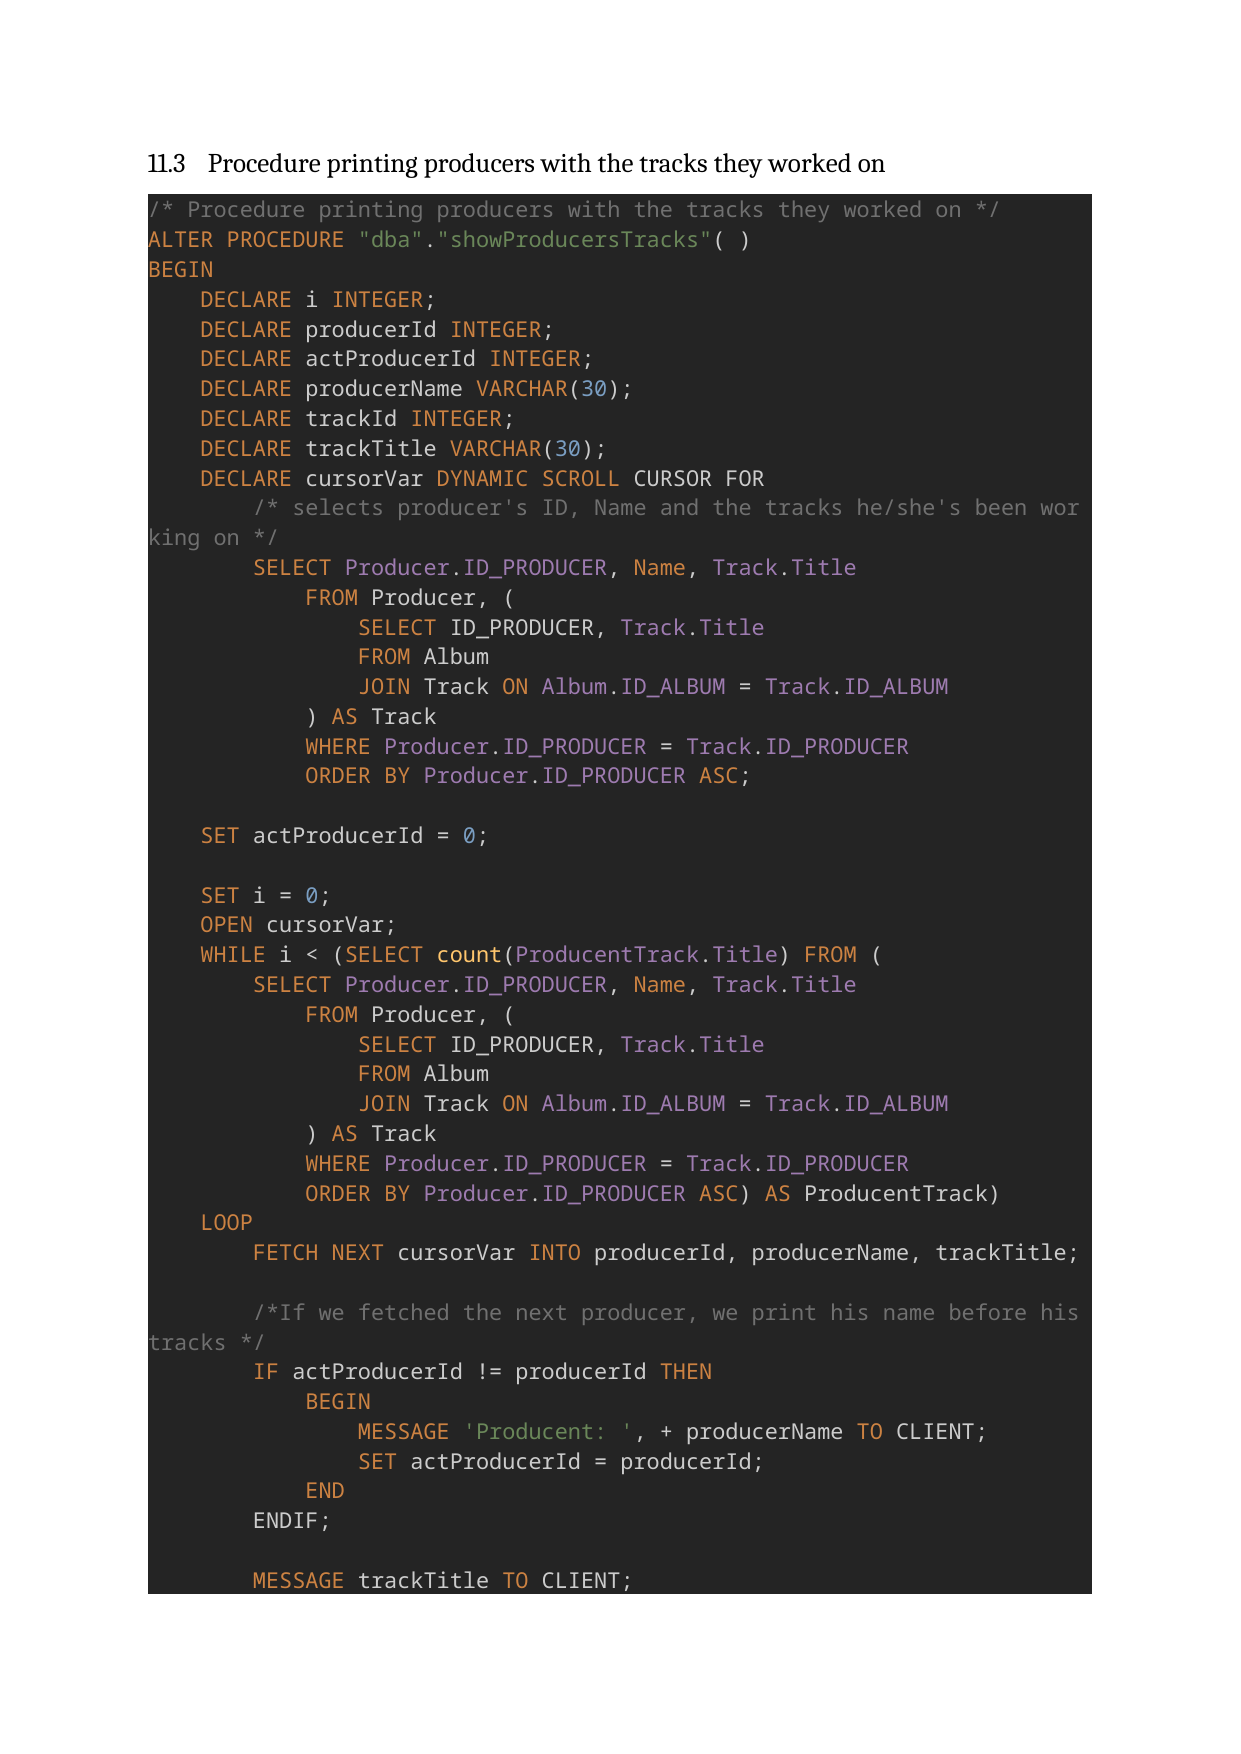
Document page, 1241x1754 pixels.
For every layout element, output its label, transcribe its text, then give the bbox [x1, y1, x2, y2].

text JOIN Track ON Album.ID_ALBUM = Track.ID_ALBUM [148, 671, 1092, 701]
text DECLARE producerId INTEGER; [148, 313, 1092, 343]
text FROM Producer, ( [148, 999, 1092, 1028]
text SET actProducerId = producerId; [148, 1446, 1092, 1475]
text SET actProducerId = 0; [148, 820, 1092, 850]
text DECLARE producerName VARCHAR(30); [148, 373, 1092, 403]
text OPEN cursorVar; [148, 909, 1092, 939]
text MESSAGE trackTitle TO CLIENT; [148, 1565, 1092, 1594]
text FETCH NEXT cursorVar INTO producerId, producerName, trackTitle; [148, 1237, 1092, 1267]
text SELECT Producer.ID_PRODUCER, Name, Track.Title [148, 969, 1092, 999]
text FROM Producer, ( [148, 582, 1092, 611]
text DECLARE actProducerId INTEGER; [148, 343, 1092, 373]
text DECLARE trackId INTEGER; [148, 403, 1092, 433]
subtitle Procedure printing producers with the tracks they worked on [148, 148, 1092, 179]
text SELECT ID_PRODUCER, Track.Title [148, 1028, 1092, 1058]
text ORDER BY Producer.ID_PRODUCER ASC) AS ProducentTrack) [148, 1177, 1092, 1207]
text FROM Album [148, 641, 1092, 671]
text FROM Album [148, 1058, 1092, 1088]
text ) AS Track [148, 1118, 1092, 1148]
text SELECT ID_PRODUCER, Track.Title [148, 611, 1092, 641]
text /*If we fetched the next producer, we print his name before his tracks */ [148, 1297, 1092, 1356]
text /* selects producer's ID, Name and the tracks he/she's been working on */ [148, 492, 1092, 552]
text DECLARE trackTitle VARCHAR(30); [148, 433, 1092, 462]
text JOIN Track ON Album.ID_ALBUM = Track.ID_ALBUM [148, 1088, 1092, 1118]
text WHERE Producer.ID_PRODUCER = Track.ID_PRODUCER [148, 731, 1092, 760]
text ALTER PROCEDURE "dba"."showProducersTracks"( ) [148, 224, 1092, 254]
text LOOP [148, 1207, 1092, 1237]
text SELECT Producer.ID_PRODUCER, Name, Track.Title [148, 552, 1092, 582]
text ) AS Track [148, 701, 1092, 731]
text BEGIN [148, 254, 1092, 284]
text SET i = 0; [148, 879, 1092, 909]
text IF actProducerId != producerId THEN [148, 1356, 1092, 1386]
text /* Procedure printing producers with the tracks they worked on */ [148, 194, 1092, 224]
text DECLARE i INTEGER; [148, 284, 1092, 313]
text MESSAGE 'Producent: ', + producerName TO CLIENT; [148, 1416, 1092, 1446]
text ENDIF; [148, 1505, 1092, 1535]
text WHILE i < (SELECT count(ProducentTrack.Title) FROM ( [148, 939, 1092, 969]
text END [148, 1475, 1092, 1505]
text DECLARE cursorVar DYNAMIC SCROLL CURSOR FOR [148, 462, 1092, 492]
text BEGIN [148, 1386, 1092, 1416]
text WHERE Producer.ID_PRODUCER = Track.ID_PRODUCER [148, 1148, 1092, 1177]
text ORDER BY Producer.ID_PRODUCER ASC; [148, 760, 1092, 790]
